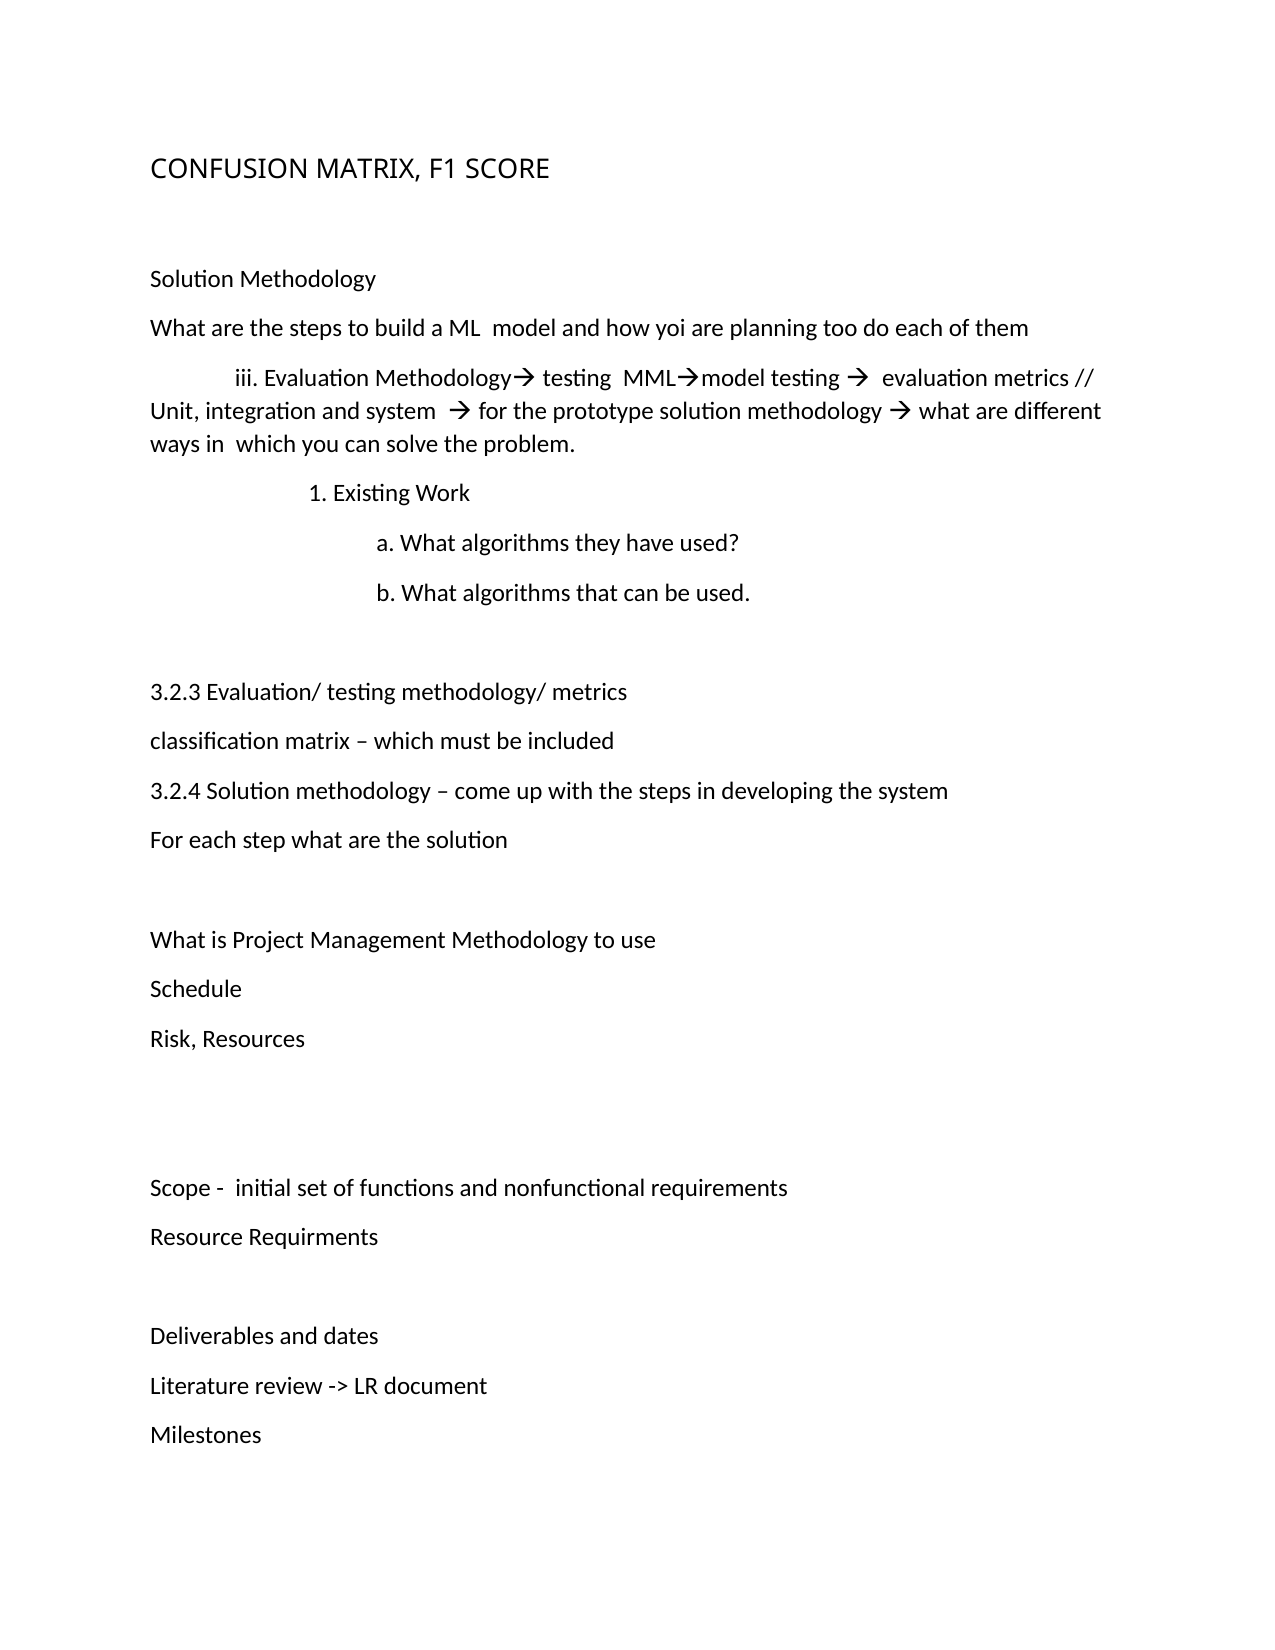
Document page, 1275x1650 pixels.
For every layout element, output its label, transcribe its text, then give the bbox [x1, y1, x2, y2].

text Schedule [150, 973, 1125, 1004]
text 3.2.4 Solution methodology – come up with the steps in developing the system [150, 775, 1125, 806]
text What is Project Management Methodology to use [150, 924, 1125, 954]
text Literature review -> LR document [150, 1370, 1125, 1401]
text Scope - initial set of functions and nonfunctional requirements [150, 1172, 1125, 1202]
text 3.2.3 Evaluation/ testing methodology/ metrics [150, 676, 1125, 706]
text What are the steps to build a ML model and how yoi are planning too do each of them [150, 312, 1125, 343]
text Deliverables and dates [150, 1320, 1125, 1351]
text For each step what are the solution [150, 824, 1125, 855]
text b. What algorithms that can be used. [150, 577, 1125, 607]
text CONFUSION MATRIX, F1 SCORE [150, 150, 1125, 187]
text a. What algorithms they have used? [150, 527, 1125, 558]
text 1. Existing Work [150, 477, 1125, 508]
text iii. Evaluation Methodology testing MMLmodel testing evaluation metrics // Unit, integration and system for the prototype solution methodology what are different ways in which you can solve the problem. [150, 362, 1125, 458]
text Milestones [150, 1419, 1125, 1450]
text Solution Methodology [150, 263, 1125, 293]
text Resource Requirments [150, 1221, 1125, 1252]
text Risk, Resources [150, 1023, 1125, 1053]
text classification matrix – which must be included [150, 725, 1125, 756]
